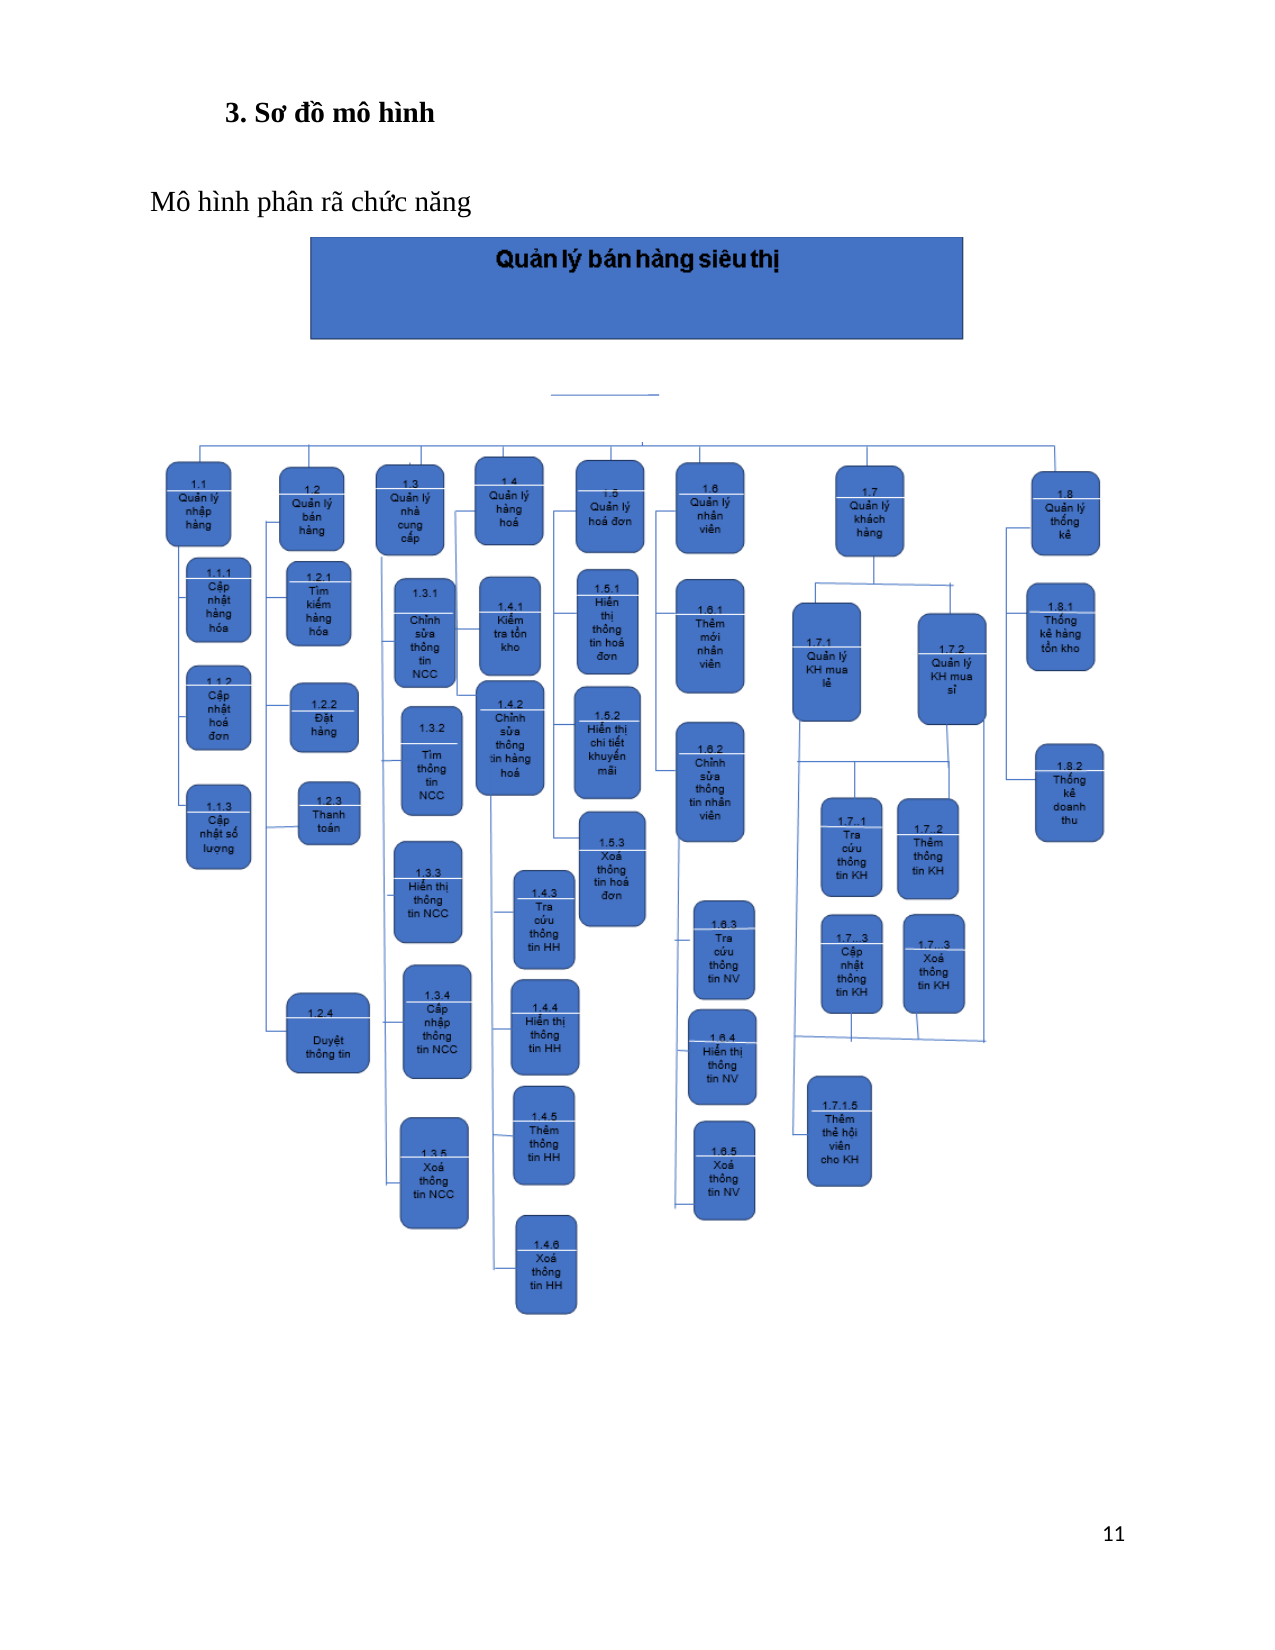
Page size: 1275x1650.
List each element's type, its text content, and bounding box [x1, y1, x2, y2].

picture [309, 237, 966, 341]
text Mô hình phân rã chức năng [150, 184, 1125, 218]
list 3. Sơ đồ mô hình [225, 95, 1125, 165]
picture [150, 442, 1125, 1315]
